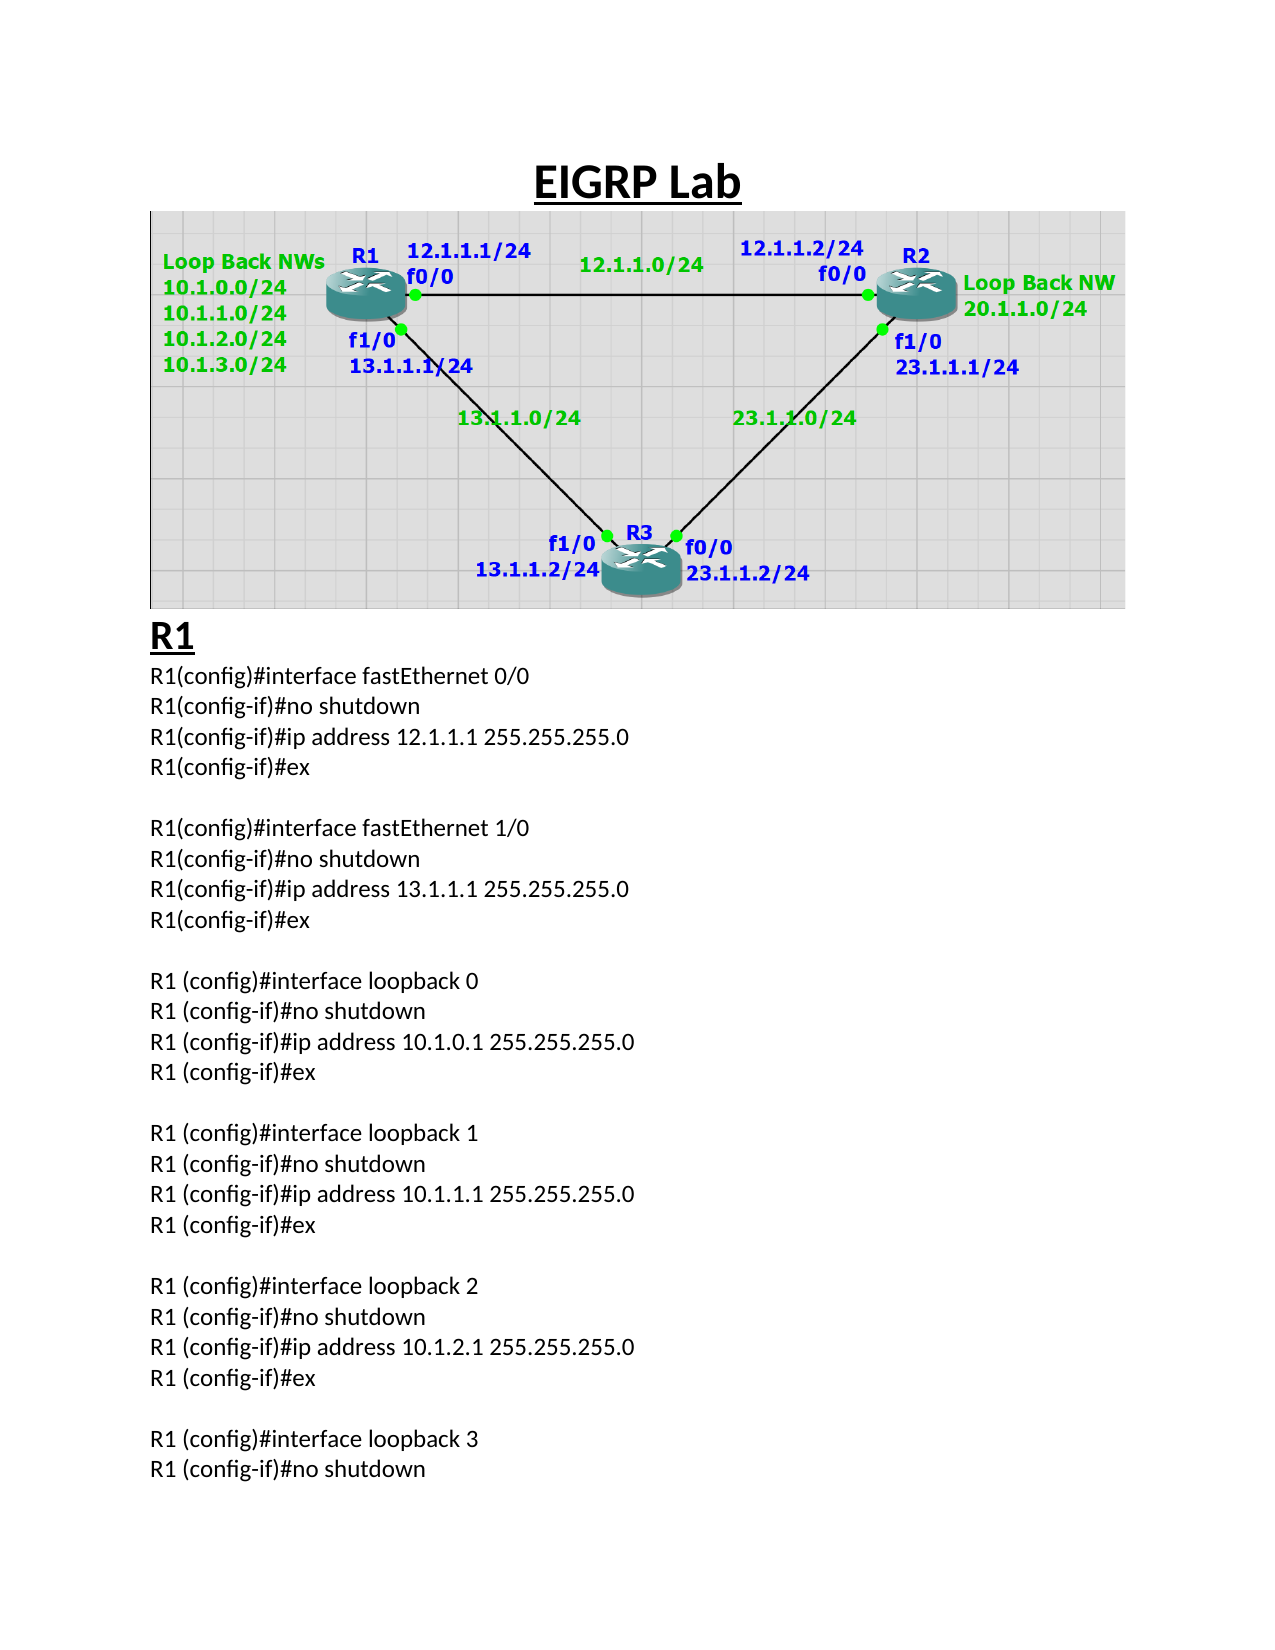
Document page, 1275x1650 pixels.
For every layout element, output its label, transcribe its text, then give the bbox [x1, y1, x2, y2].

text R1 (config-if)#ex [150, 1057, 1125, 1087]
text R1 (config)#interface loopback 2 [150, 1270, 1125, 1301]
text R1(config)#interface fastEthernet 0/0 [150, 660, 1125, 690]
text R1 (config-if)#no shutdown [150, 1148, 1125, 1179]
text R1 (config-if)#no shutdown [150, 1301, 1125, 1331]
text R1 (config-if)#ip address 10.1.1.1 255.255.255.0 [150, 1179, 1125, 1209]
text R1(config-if)#ex [150, 751, 1125, 782]
text R1 (config-if)#ip address 10.1.0.1 255.255.255.0 [150, 1026, 1125, 1057]
text R1 (config-if)#no shutdown [150, 1453, 1125, 1484]
text R1(config)#interface fastEthernet 1/0 [150, 812, 1125, 843]
text R1 (config-if)#ex [150, 1209, 1125, 1240]
text R1 (config)#interface loopback 1 [150, 1118, 1125, 1148]
text R1 (config-if)#no shutdown [150, 996, 1125, 1026]
text R1(config-if)#ip address 13.1.1.1 255.255.255.0 [150, 873, 1125, 904]
picture [150, 211, 1125, 609]
text R1(config-if)#ip address 12.1.1.1 255.255.255.0 [150, 721, 1125, 751]
text R1(config-if)#no shutdown [150, 690, 1125, 721]
text R1 (config)#interface loopback 3 [150, 1423, 1125, 1453]
text R1 [150, 609, 1125, 660]
text R1 (config-if)#ip address 10.1.2.1 255.255.255.0 [150, 1331, 1125, 1362]
text R1 (config-if)#ex [150, 1362, 1125, 1392]
text R1(config-if)#no shutdown [150, 843, 1125, 873]
text EIGRP Lab [150, 150, 1125, 211]
text R1(config-if)#ex [150, 904, 1125, 934]
text R1 (config)#interface loopback 0 [150, 965, 1125, 996]
